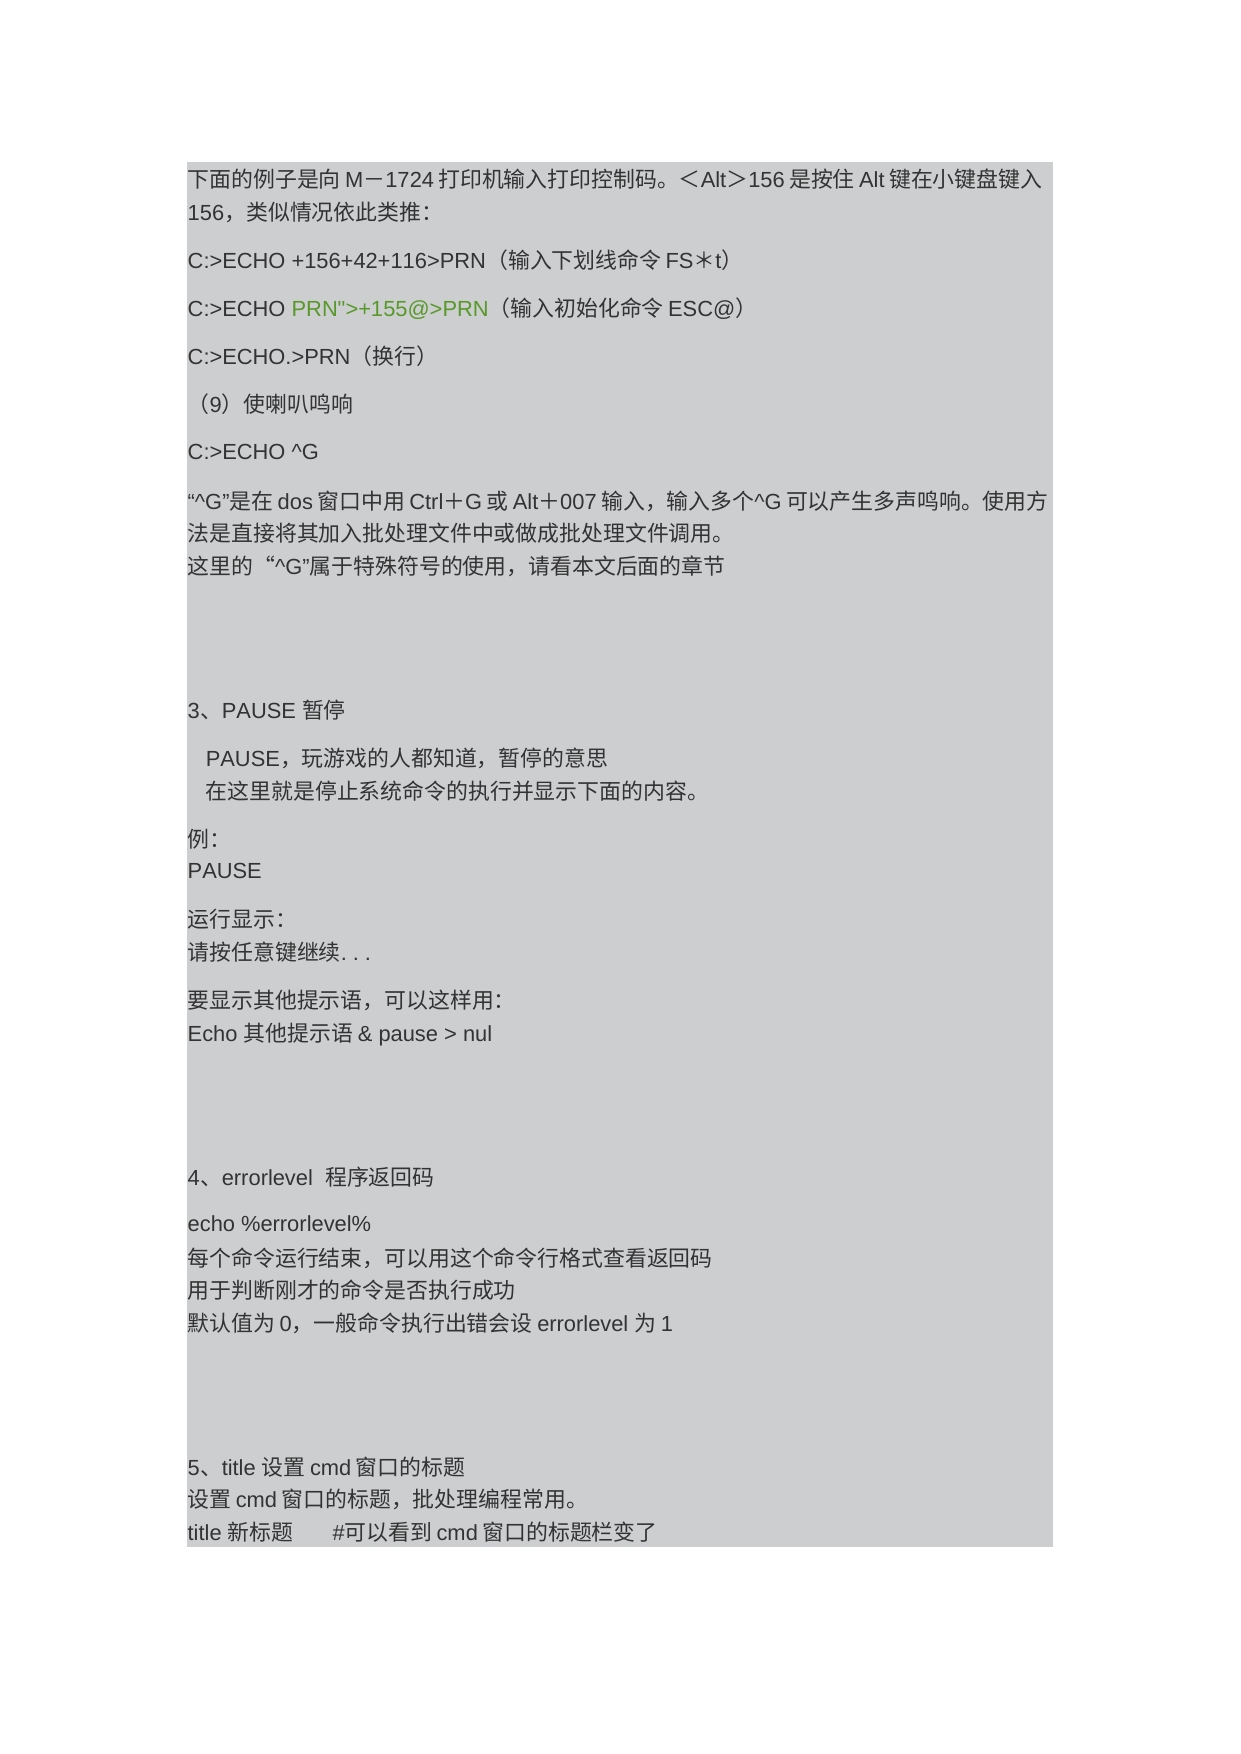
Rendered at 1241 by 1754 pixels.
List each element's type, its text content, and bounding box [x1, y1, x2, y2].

text 3、PAUSE 暂停 [187, 693, 1053, 725]
text C:>ECHO PRN">+155@>PRN（输入初始化命令ESC@） [187, 291, 1053, 323]
text 例： PAUSE [187, 821, 1053, 886]
text 4、errorlevel 程序返回码 [187, 1159, 1053, 1192]
text C:>ECHO ^G [187, 435, 1053, 468]
text PAUSE，玩游戏的人都知道，暂停的意思 在这里就是停止系统命令的执行并显示下面的内容。 [187, 741, 1053, 806]
text C:>ECHO +156+42+116>PRN（输入下划线命令FS＊t） [187, 243, 1053, 275]
text echo %errorlevel% 每个命令运行结束，可以用这个命令行格式查看返回码 用于判断刚才的命令是否执行成功 默认值为0，一般命令执行出错会设 errorlevel 为1 [187, 1208, 1053, 1338]
text 运行显示： 请按任意键继续. . . [187, 902, 1053, 967]
text 下面的例子是向M－1724打印机输入打印控制码。＜Alt＞156是按住Alt键在小键盘键入156，类似情况依此类推： [187, 162, 1053, 227]
text C:>ECHO.>PRN（换行） [187, 339, 1053, 371]
text （9）使喇叭鸣响 [187, 387, 1053, 419]
text 5、title 设置cmd窗口的标题 设置cmd窗口的标题，批处理编程常用。 title 新标题 #可以看到cmd窗口的标题栏变了 [187, 1449, 1053, 1547]
text 要显示其他提示语，可以这样用： Echo 其他提示语 & pause > nul [187, 983, 1053, 1048]
text “^G”是在dos窗口中用Ctrl＋G或Alt＋007输入，输入多个^G可以产生多声鸣响。使用方法是直接将其加入批处理文件中或做成批处理文件调用。 这里的“^G”属于特殊符号的使用，请看本文后面的章节 [187, 483, 1053, 581]
